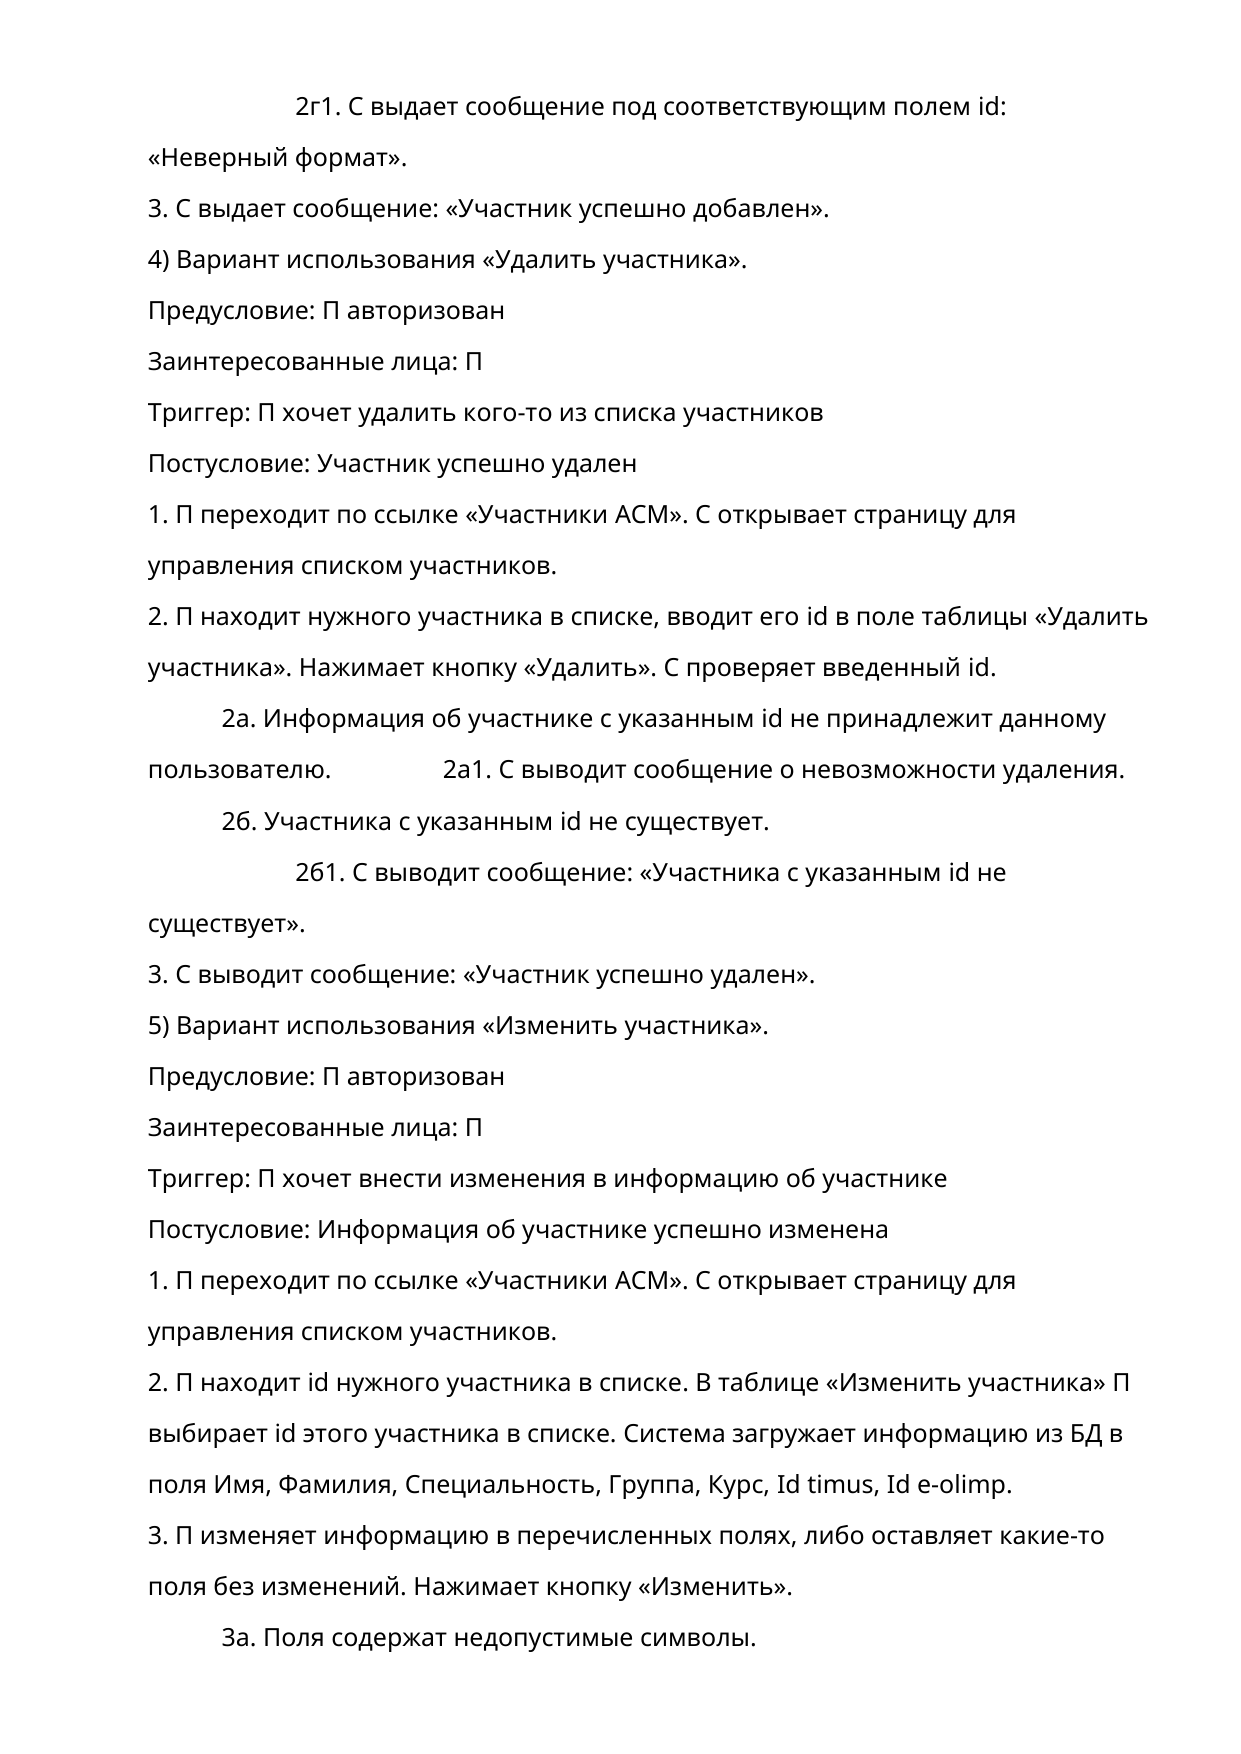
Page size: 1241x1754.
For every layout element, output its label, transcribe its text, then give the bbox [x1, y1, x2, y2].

text Триггер: П хочет удалить кого-то из списка участников [148, 395, 1152, 429]
text 5) Вариант использования «Изменить участника». [148, 1007, 1152, 1041]
text 3. С выводит сообщение: «Участник успешно удален». [148, 956, 1152, 990]
text Заинтересованные лица: П [148, 1109, 1152, 1143]
text Постусловие: Участник успешно удален [148, 446, 1152, 480]
text 1. П переходит по ссылке «Участники ACM». С открывает страницу для управления списком участников. [148, 497, 1152, 582]
text 1. П переходит по ссылке «Участники ACM». С открывает страницу для управления списком участников. [148, 1262, 1152, 1348]
text Предусловие: П авторизован [148, 1058, 1152, 1092]
text Триггер: П хочет внести изменения в информацию об участнике [148, 1160, 1152, 1194]
text 3. П изменяет информацию в перечисленных полях, либо оставляет какие-то поля без изменений. Нажимает кнопку «Изменить». [148, 1518, 1152, 1603]
text 3а. Поля содержат недопустимые символы. [148, 1620, 1152, 1654]
text 2б. Участника с указанным id не существует. [148, 803, 1152, 837]
text 2. П находит нужного участника в списке, вводит его id в поле таблицы «Удалить участника». Нажимает кнопку «Удалить». С проверяет введенный id. [148, 599, 1152, 684]
text 2г1. С выдает сообщение под соответствующим полем id: «Неверный формат». [148, 88, 1152, 174]
text 4) Вариант использования «Удалить участника». [148, 242, 1152, 276]
text Предусловие: П авторизован [148, 293, 1152, 327]
text 2б1. С выводит сообщение: «Участника с указанным id не существует». [148, 854, 1152, 939]
text Заинтересованные лица: П [148, 344, 1152, 378]
text 3. С выдает сообщение: «Участник успешно добавлен». [148, 191, 1152, 225]
text 2. П находит id нужного участника в списке. В таблице «Изменить участника» П выбирает id этого участника в списке. Система загружает информацию из БД в поля Имя, Фамилия, Специальность, Группа, Курс, Id timus, Id e-olimp. [148, 1364, 1152, 1501]
text Постусловие: Информация об участнике успешно изменена [148, 1211, 1152, 1246]
text 2а. Информация об участнике с указанным id не принадлежит данному пользователю. 2а1. С выводит сообщение о невозможности удаления. [148, 701, 1152, 786]
